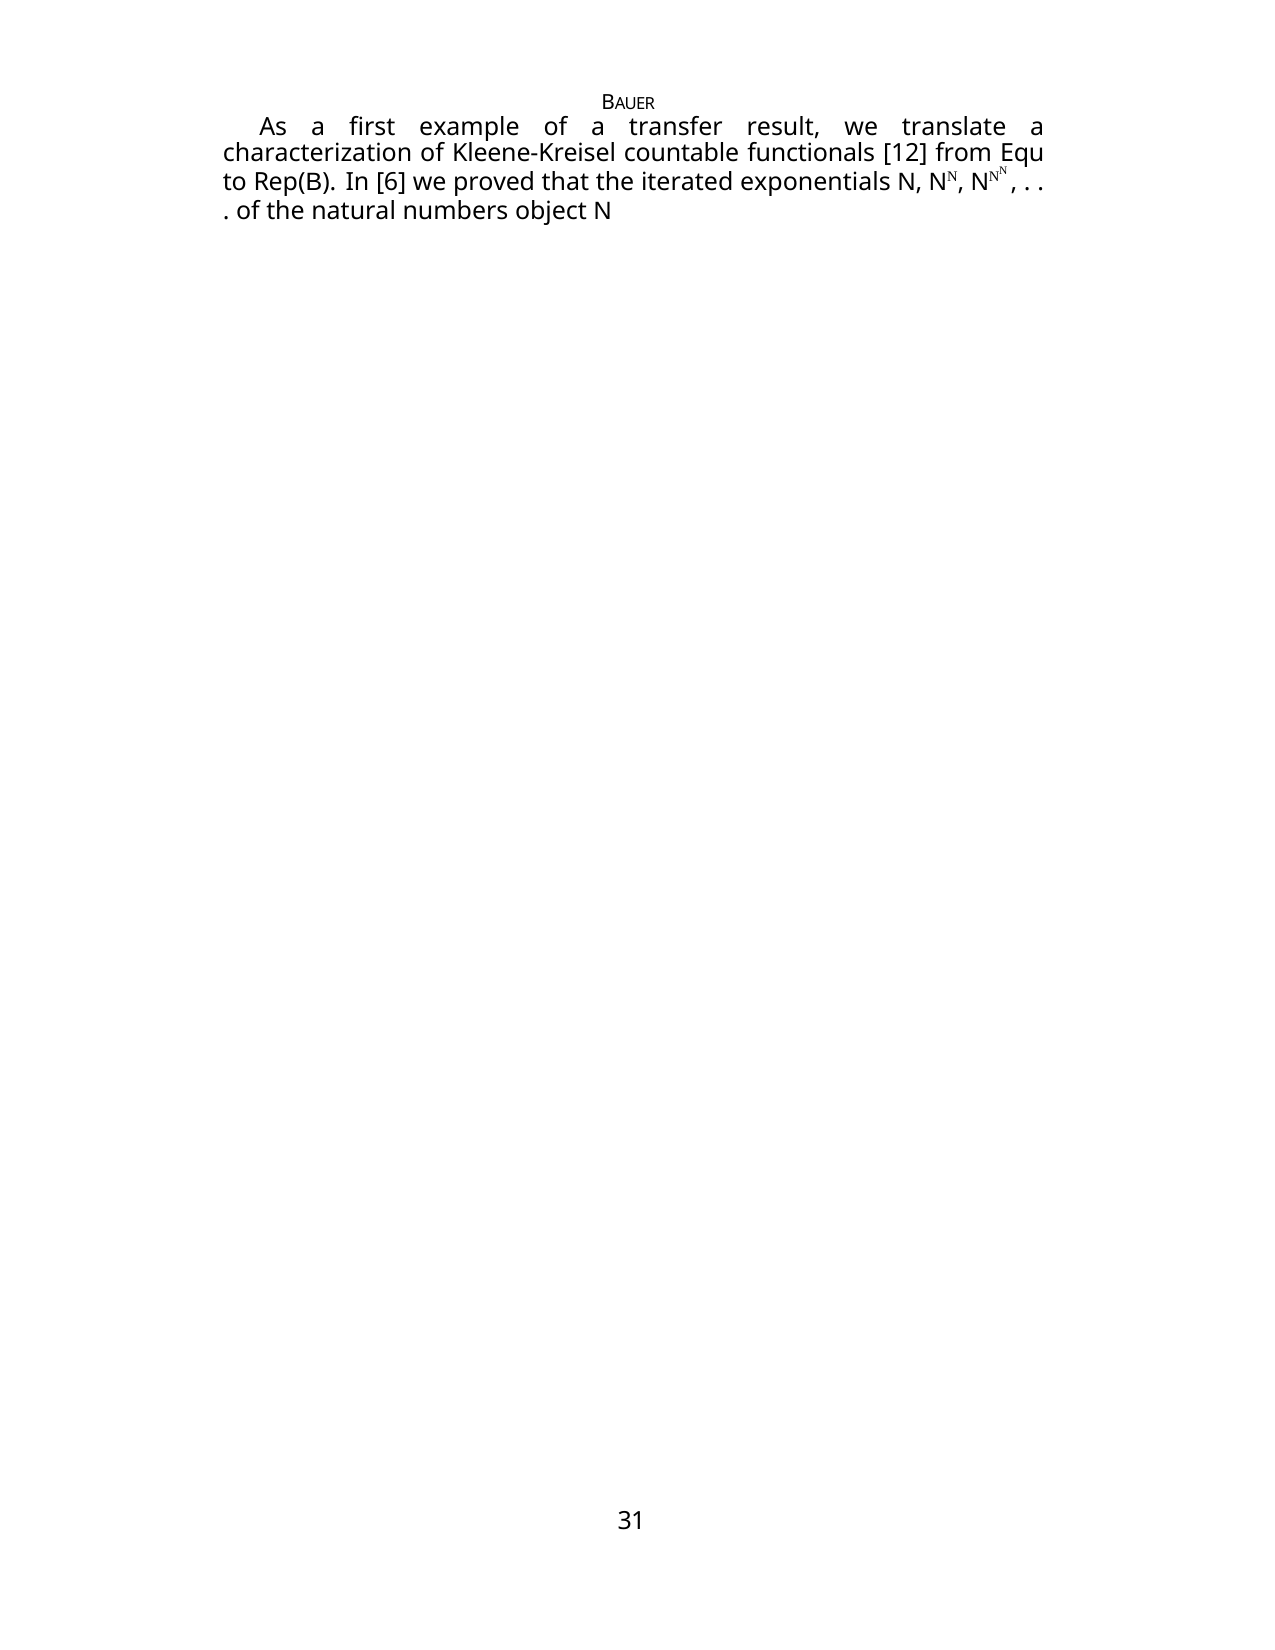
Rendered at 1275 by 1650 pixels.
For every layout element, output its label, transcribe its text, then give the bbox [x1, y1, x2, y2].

text As a first example of a transfer result, we translate a characterization of Kleene-Kreisel countable functionals [12] from Equ to Rep(B). In [6] we proved that the iterated exponentials N, NN, NNN , . . . of the natural numbers object N [223, 112, 1045, 226]
